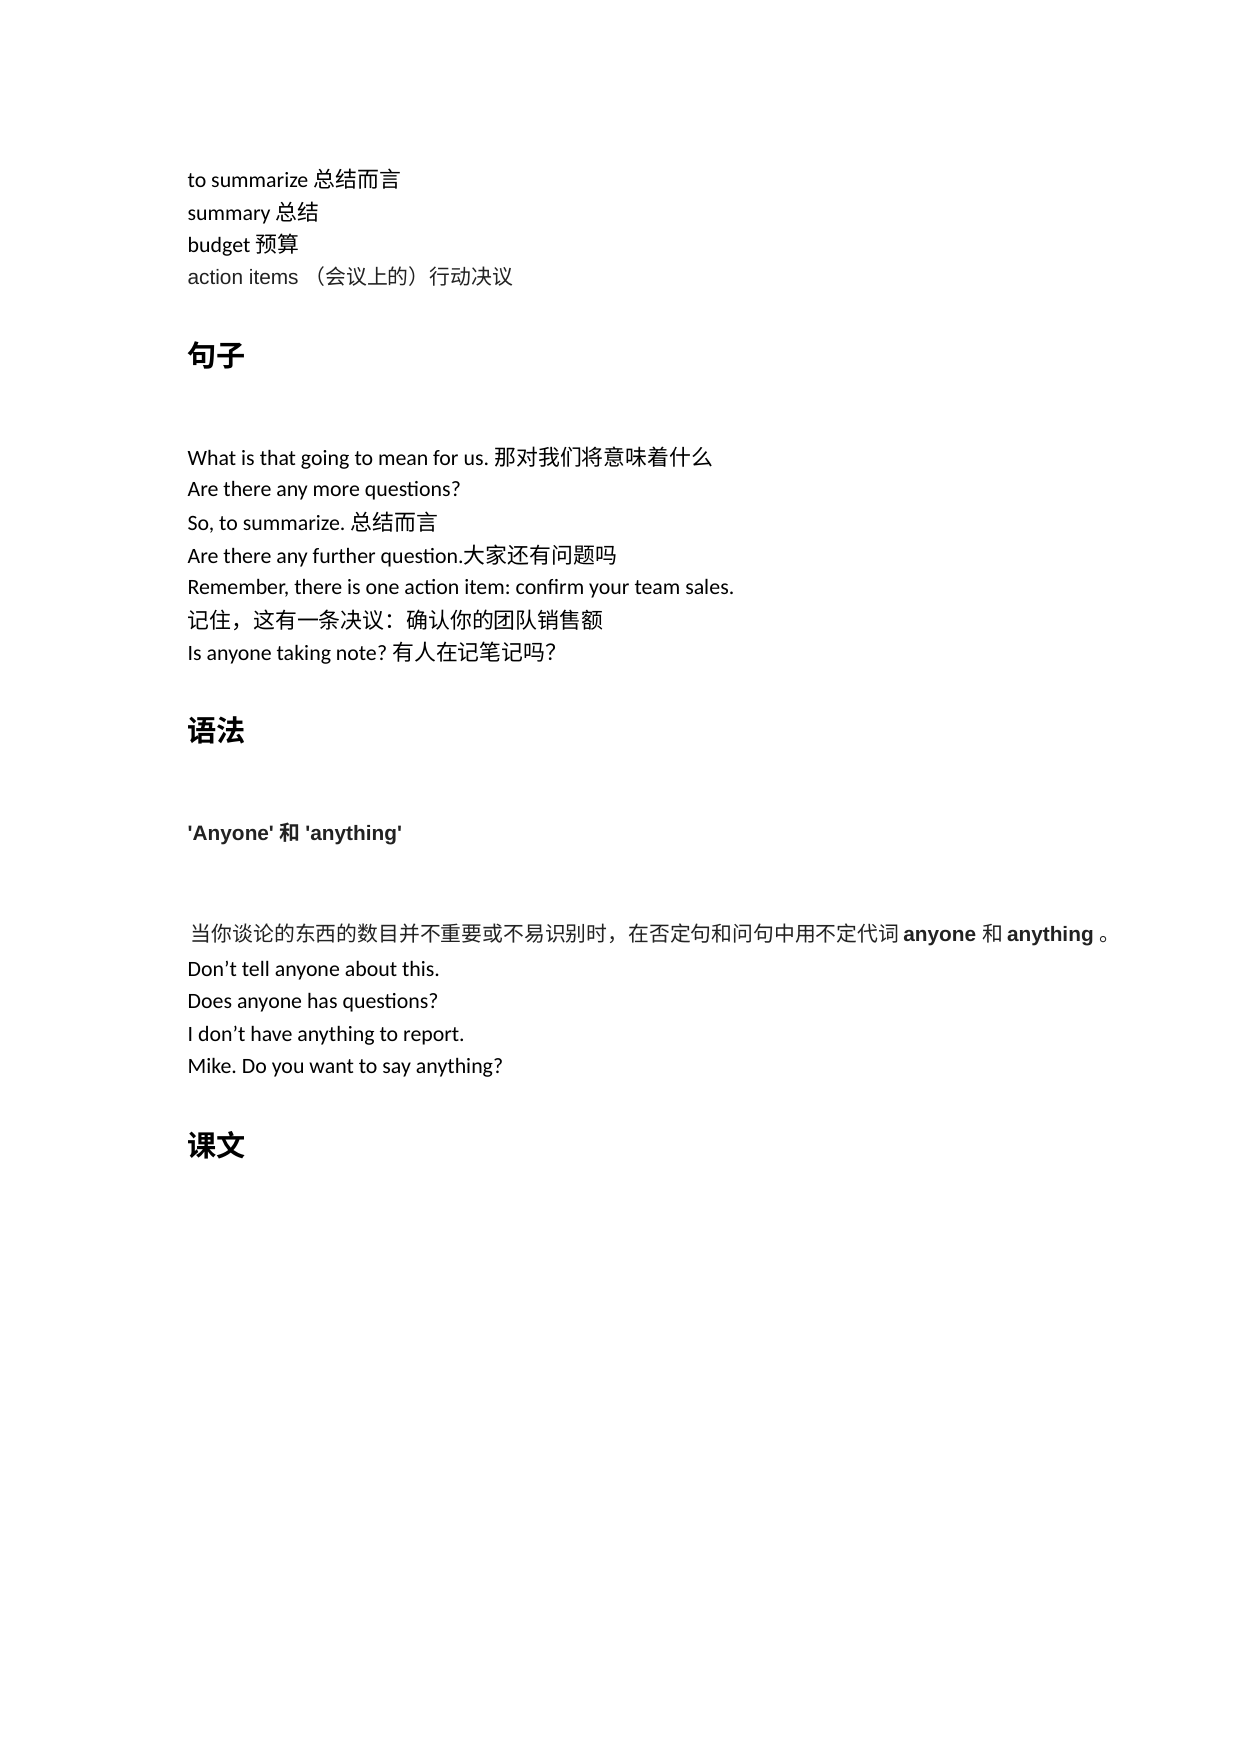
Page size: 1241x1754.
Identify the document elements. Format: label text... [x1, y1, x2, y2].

text Mike. Do you want to say anything? [187, 1049, 1053, 1082]
text Does anyone has questions? [187, 984, 1053, 1017]
text 'Anyone' 和 'anything' [187, 816, 1053, 848]
text action items （会议上的）行动决议 [187, 259, 1053, 292]
subtitle 课文 [187, 1111, 1053, 1176]
subtitle 语法 [187, 697, 1053, 762]
text Don’t tell anyone about this. [187, 952, 1053, 984]
text Are there any further question.大家还有问题吗 [187, 537, 1053, 570]
table_header 当你谈论的东西的数目并不重要或不易识别时，在否定句和问句中用不定代词anyone 和anything 。 [188, 913, 1240, 952]
text budget 预算 [187, 227, 1053, 259]
text summary 总结 [187, 194, 1053, 227]
text Is anyone taking note? 有人在记笔记吗？ [187, 635, 1053, 667]
text So, to summarize. 总结而言 [187, 505, 1053, 537]
subtitle 句子 [187, 321, 1053, 386]
text Are there any more questions? [187, 472, 1053, 505]
text to summarize 总结而言 [187, 162, 1053, 194]
text 记住，这有一条决议：确认你的团队销售额 [187, 602, 1053, 635]
text What is that going to mean for us. 那对我们将意味着什么 [187, 440, 1053, 472]
text Remember, there is one action item: confirm your team sales. [187, 570, 1053, 602]
text I don’t have anything to report. [187, 1017, 1053, 1049]
